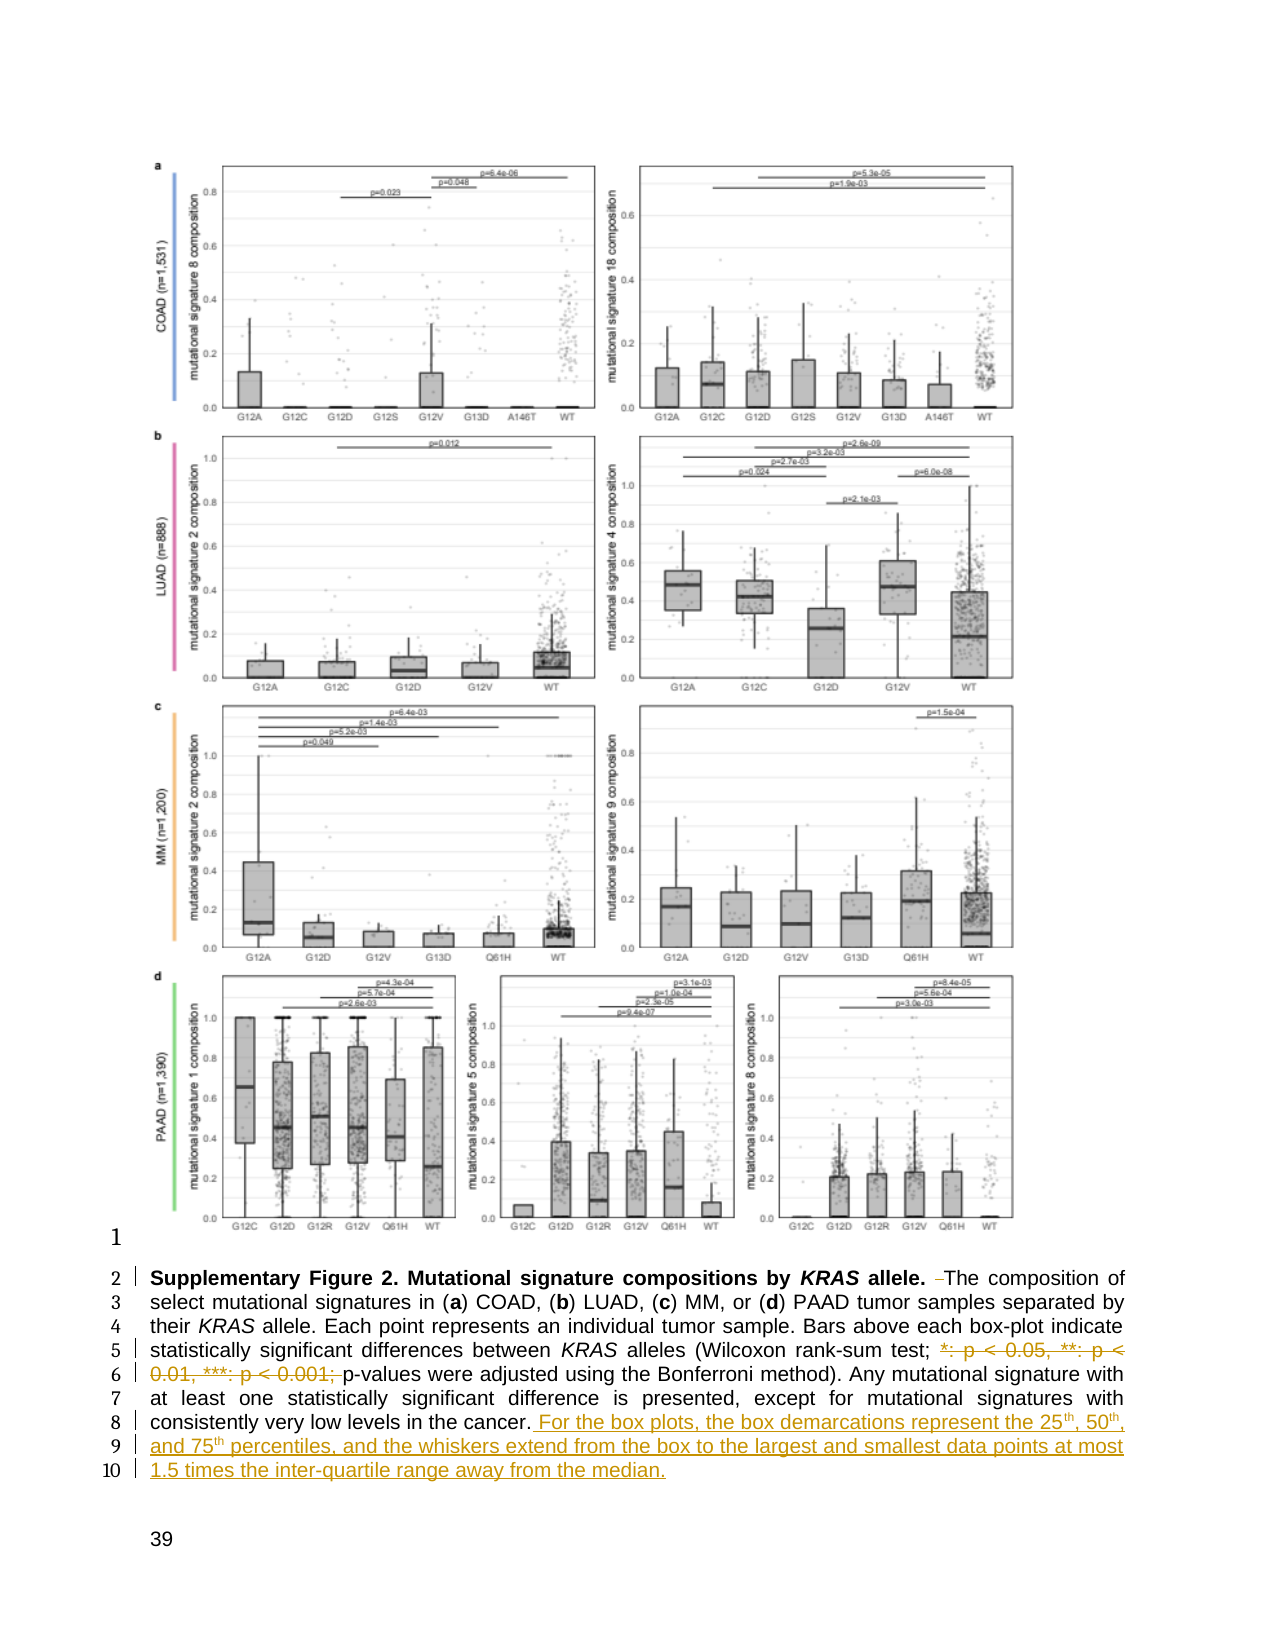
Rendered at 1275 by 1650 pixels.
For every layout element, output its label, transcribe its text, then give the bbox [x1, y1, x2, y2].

text Supplementary Figure 2. Mutational signature compositions by KRAS allele. The composition of select mutational signatures in (a) COAD, (b) LUAD, (c) MM, or (d) PAAD tumor samples separated by their KRAS allele. Each point represents an individual tumor sample. Bars above each box-plot indicate statistically significant differences between KRAS alleles (Wilcoxon rank-sum test; p-values were adjusted using the Bonferroni method). Any mutational signature with at least one statistically significant difference is presented, except for mutational signatures with consistently very low levels in the cancer. [150, 1266, 1125, 1481]
